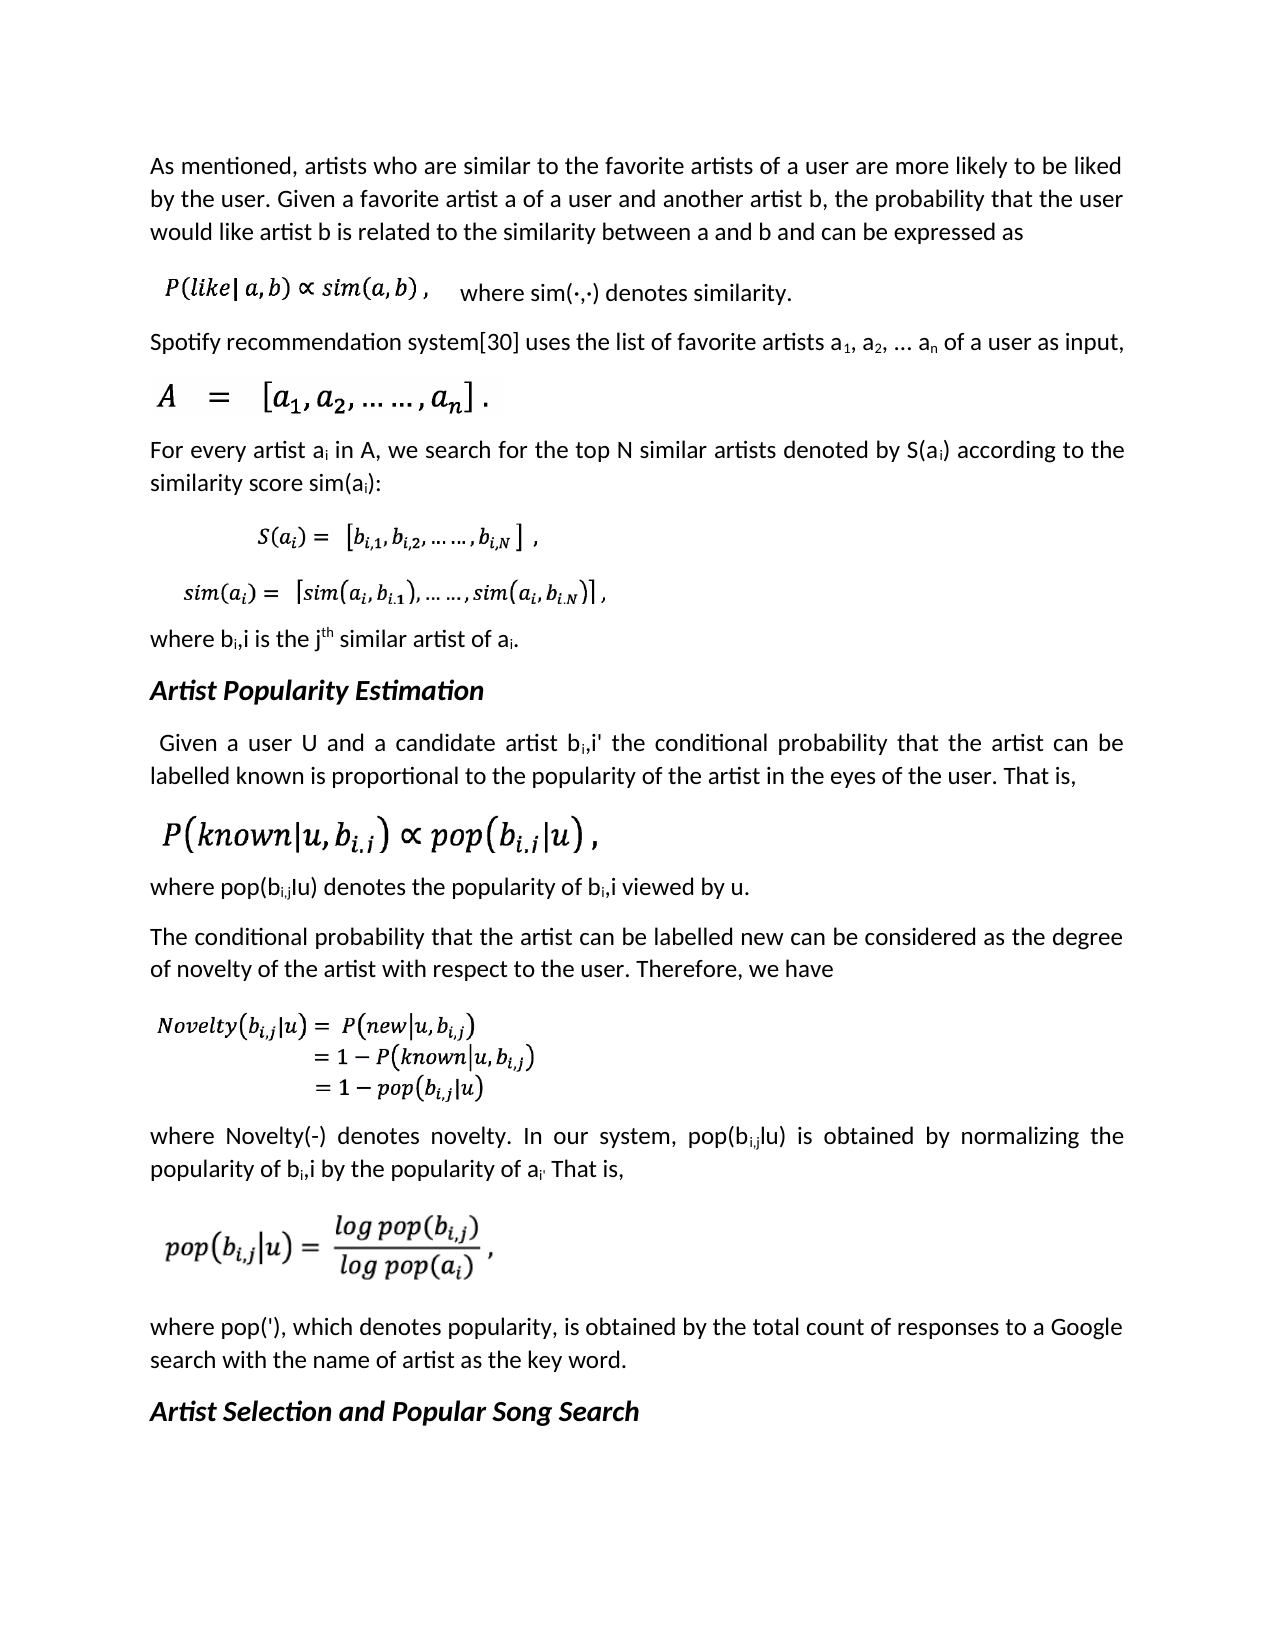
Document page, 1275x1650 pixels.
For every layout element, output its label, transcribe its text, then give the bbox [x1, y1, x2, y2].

text Spotify recommendation system[30] uses the list of favorite artists a1, a2, ... an of a user as input, [150, 326, 1125, 357]
text Artist Selection and Popular Song Search [150, 1393, 1125, 1429]
picture [150, 1003, 554, 1102]
text Artist Popularity Estimation [150, 672, 1125, 708]
text where bi,i is the jth similar artist of ai. [150, 623, 1125, 653]
text where pop('), which denotes popularity, is obtained by the total count of responses to a Google search with the name of artist as the key word. [150, 1311, 1125, 1374]
picture [150, 1202, 510, 1292]
text Given a user U and a candidate artist bi,i' the conditional probability that the artist can be labelled known is proportional to the popularity of the artist in the eyes of the user. That is, [150, 727, 1125, 791]
text As mentioned, artists who are similar to the favorite artists of a user are more likely to be liked by the user. Given a favorite artist a of a user and another artist b, the probability that the user would like artist b is related to the similarity between a and b and can be expressed as [150, 150, 1125, 246]
picture [150, 376, 504, 416]
text where Novelty(-) denotes novelty. In our system, pop(bi,jlu) is obtained by normalizing the popularity of bi,i by the popularity of ai' That is, [150, 1120, 1125, 1184]
text The conditional probability that the artist can be labelled new can be considered as the degree of novelty of the artist with respect to the user. Therefore, we have [150, 921, 1125, 984]
text where pop(bi,jIu) denotes the popularity of bi,i viewed by u. [150, 871, 1125, 902]
text For every artist ai in A, we search for the top N similar artists denoted by S(ai) according to the similarity score sim(ai): [150, 434, 1125, 497]
picture [160, 516, 616, 604]
picture [150, 810, 612, 853]
picture [150, 265, 460, 302]
